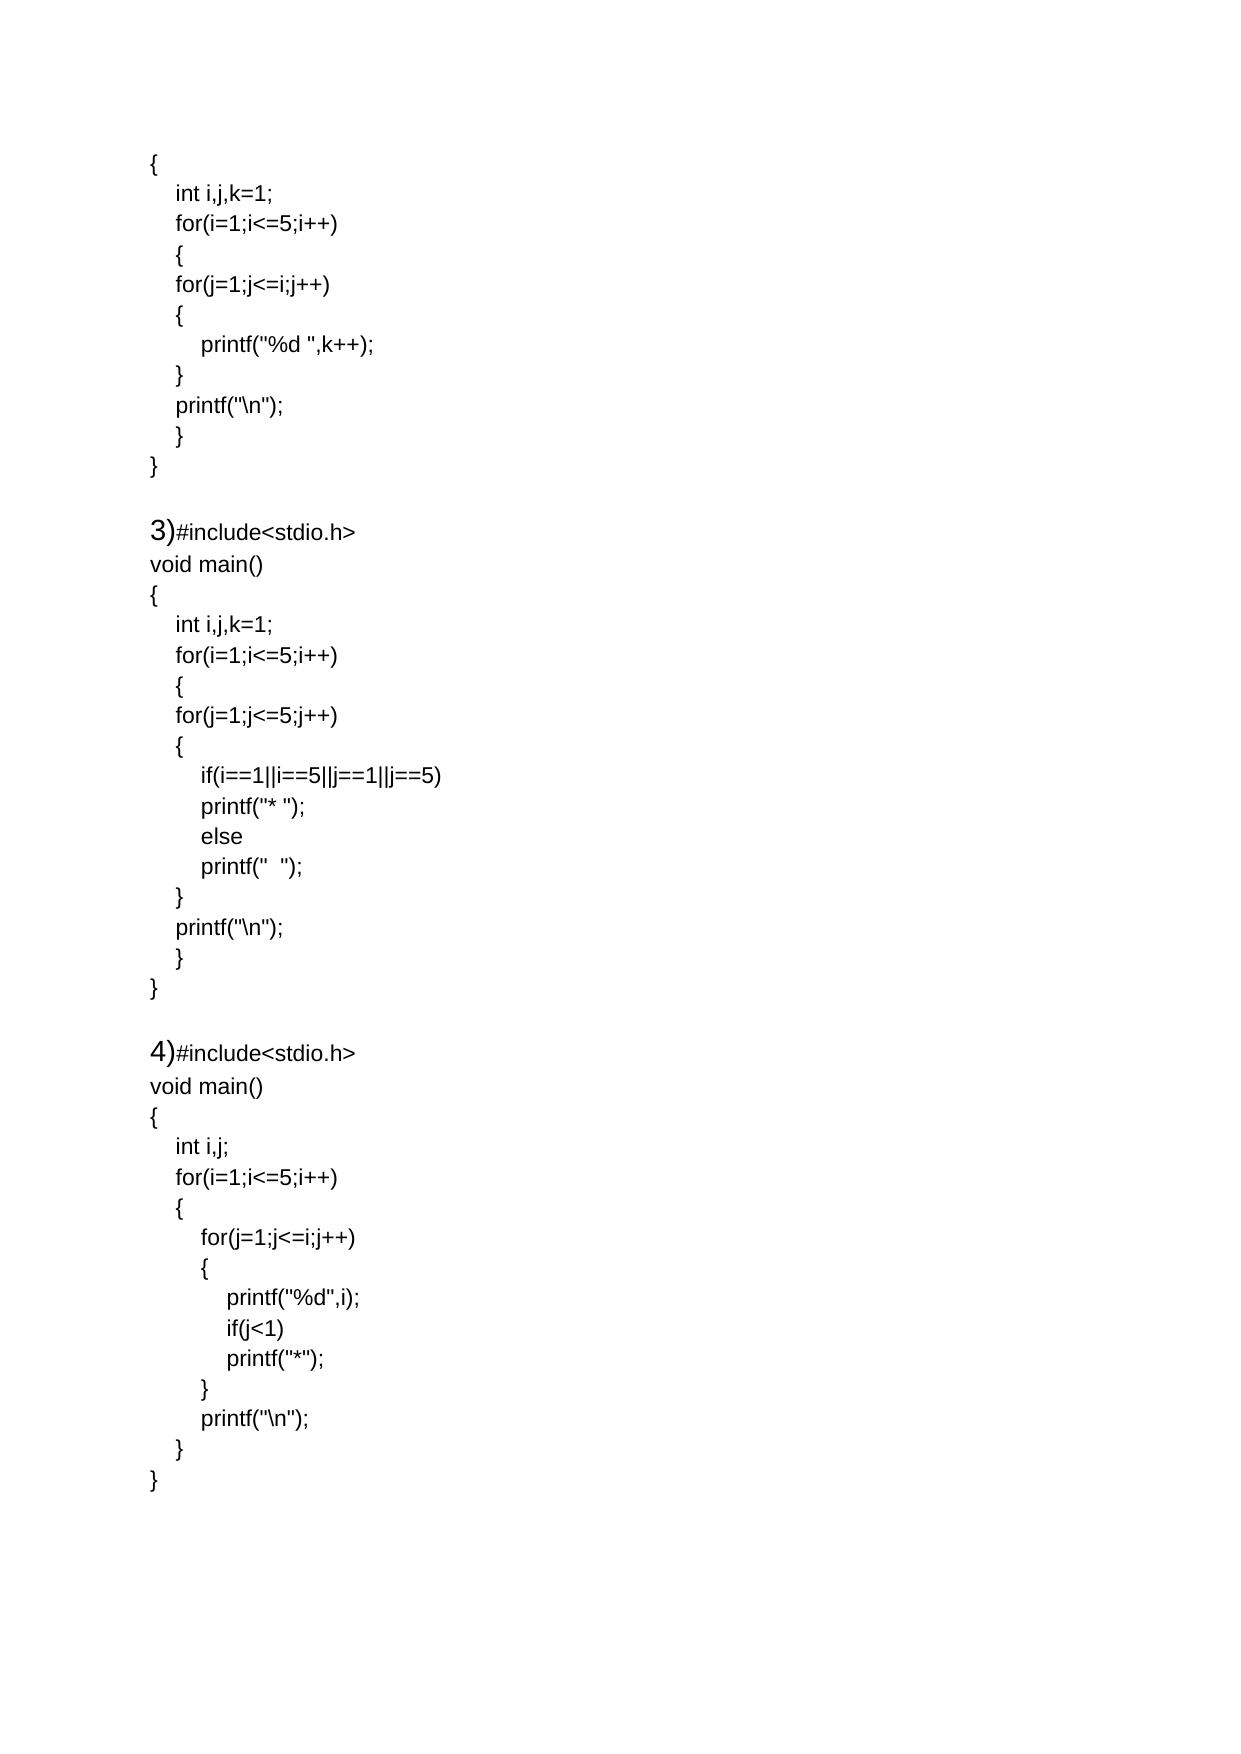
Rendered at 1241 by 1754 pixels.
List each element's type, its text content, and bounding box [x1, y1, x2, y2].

text { [150, 732, 1090, 759]
text } [150, 1435, 1090, 1462]
text { [150, 1254, 1090, 1281]
text printf("*"); [150, 1345, 1090, 1371]
text 3)#include<stdio.h> [150, 512, 1090, 546]
text } [150, 1375, 1090, 1401]
text for(j=1;j<=i;j++) [150, 1224, 1090, 1250]
text int i,j; [150, 1133, 1090, 1160]
text { [150, 1103, 1090, 1129]
text { [150, 150, 1090, 176]
text for(j=1;j<=5;j++) [150, 702, 1090, 728]
text } [150, 944, 1090, 970]
text printf("\n"); [150, 913, 1090, 940]
text { [150, 1194, 1090, 1220]
text } [150, 422, 1090, 448]
text void main() [150, 1073, 1090, 1099]
text else [150, 823, 1090, 849]
text for(i=1;i<=5;i++) [150, 1163, 1090, 1190]
text 4)#include<stdio.h> [150, 1034, 1090, 1068]
text printf("\n"); [150, 392, 1090, 418]
text } [150, 1466, 1090, 1492]
text { [150, 581, 1090, 608]
text void main() [150, 551, 1090, 577]
text for(i=1;i<=5;i++) [150, 210, 1090, 237]
text } [150, 452, 1090, 478]
text printf("%d ",k++); [150, 331, 1090, 358]
text } [150, 361, 1090, 388]
text printf("%d",i); [150, 1284, 1090, 1311]
text int i,j,k=1; [150, 611, 1090, 638]
text } [150, 883, 1090, 910]
text } [150, 974, 1090, 1000]
text printf(" "); [150, 853, 1090, 879]
text { [150, 241, 1090, 267]
text for(i=1;i<=5;i++) [150, 642, 1090, 668]
text printf("* "); [150, 793, 1090, 819]
text if(i==1||i==5||j==1||j==5) [150, 762, 1090, 789]
text printf("\n"); [150, 1405, 1090, 1432]
text if(j<1) [150, 1314, 1090, 1341]
text for(j=1;j<=i;j++) [150, 271, 1090, 297]
text { [150, 301, 1090, 327]
text int i,j,k=1; [150, 180, 1090, 207]
text { [150, 672, 1090, 698]
